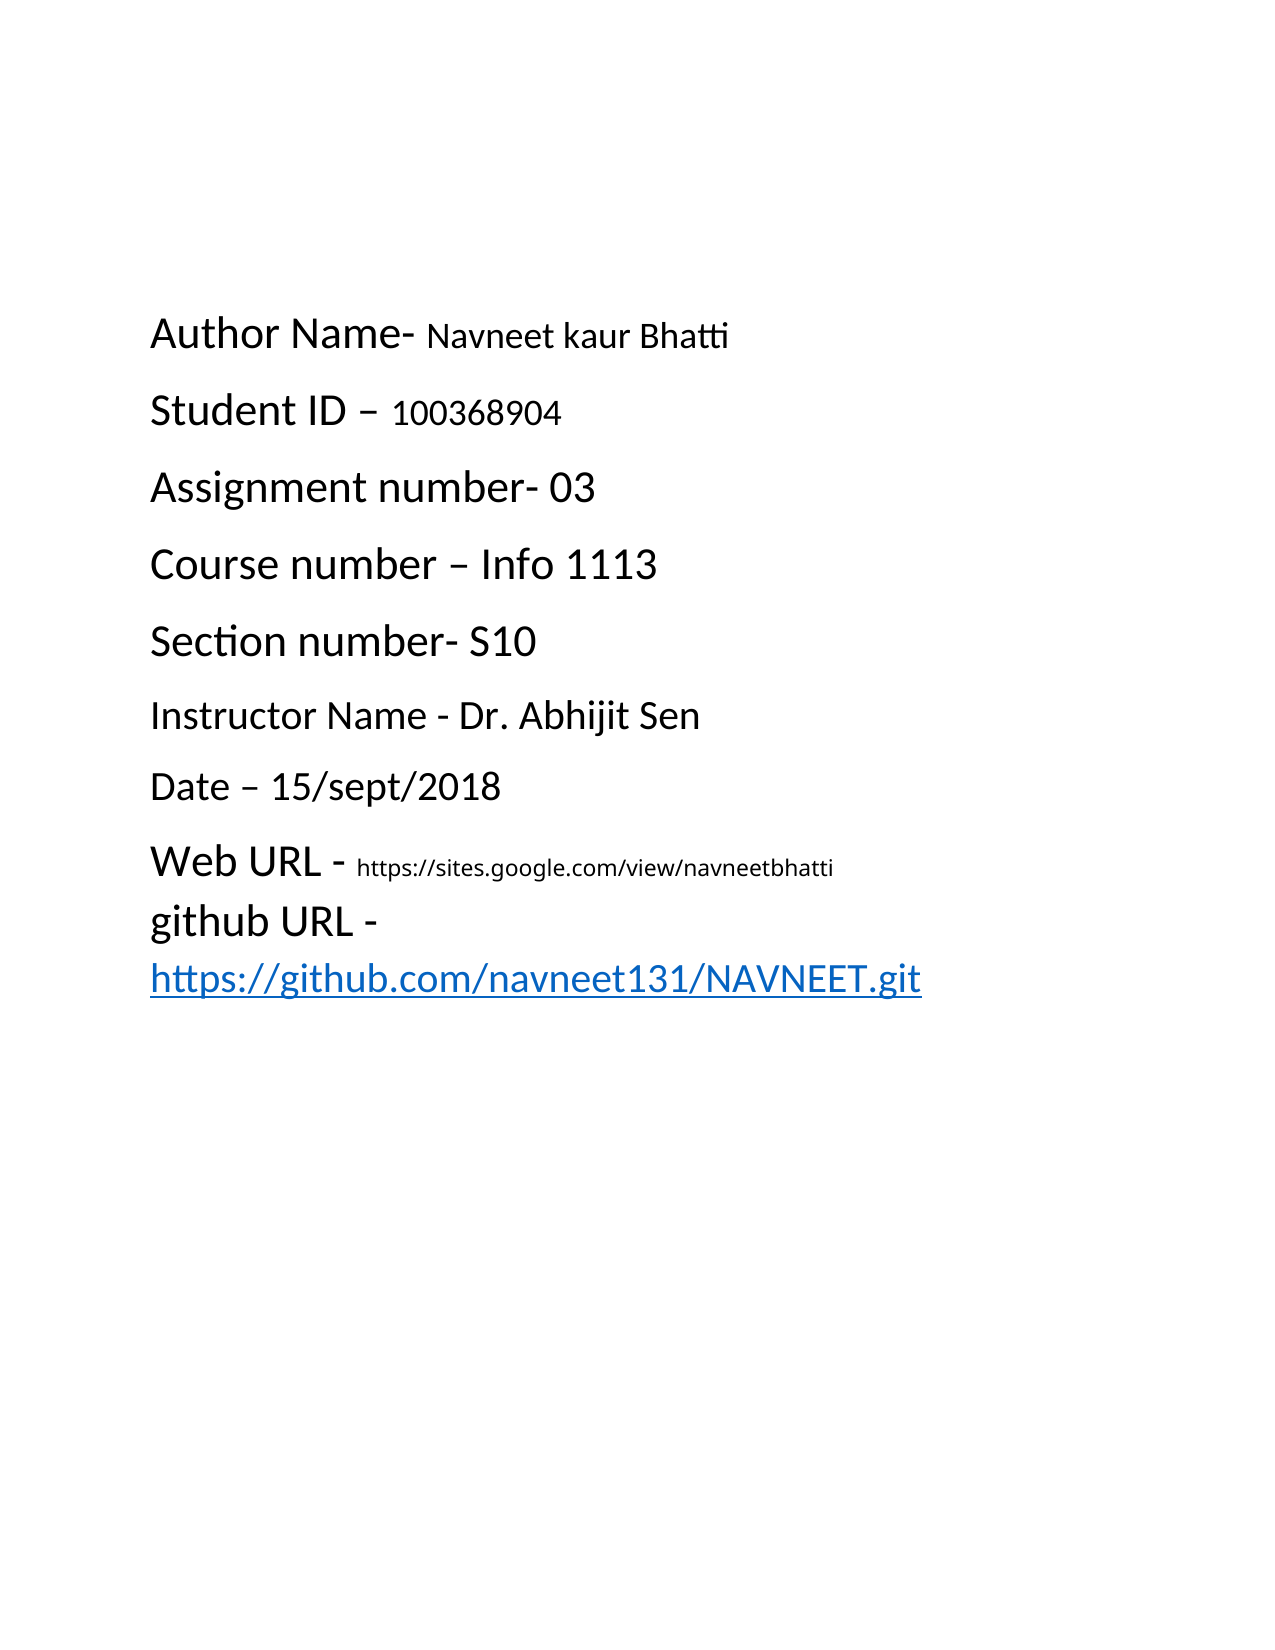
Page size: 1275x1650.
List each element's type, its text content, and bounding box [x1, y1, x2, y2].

text Instructor Name - Dr. Abhijit Sen [150, 689, 1125, 740]
text Assignment number- 03 [150, 458, 1125, 514]
text Section number- S10 [150, 612, 1125, 668]
text Course number – Info 1113 [150, 535, 1125, 591]
text Web URL - https://sites.google.com/view/navneetbhatti [150, 832, 1125, 888]
text github URL - https://github.com/navneet131/NAVNEET.git [150, 892, 1125, 1003]
text Date – 15/sept/2018 [150, 760, 1125, 811]
text Student ID – 100368904 [150, 381, 1125, 437]
text Author Name- Navneet kaur Bhatti [150, 304, 1125, 360]
